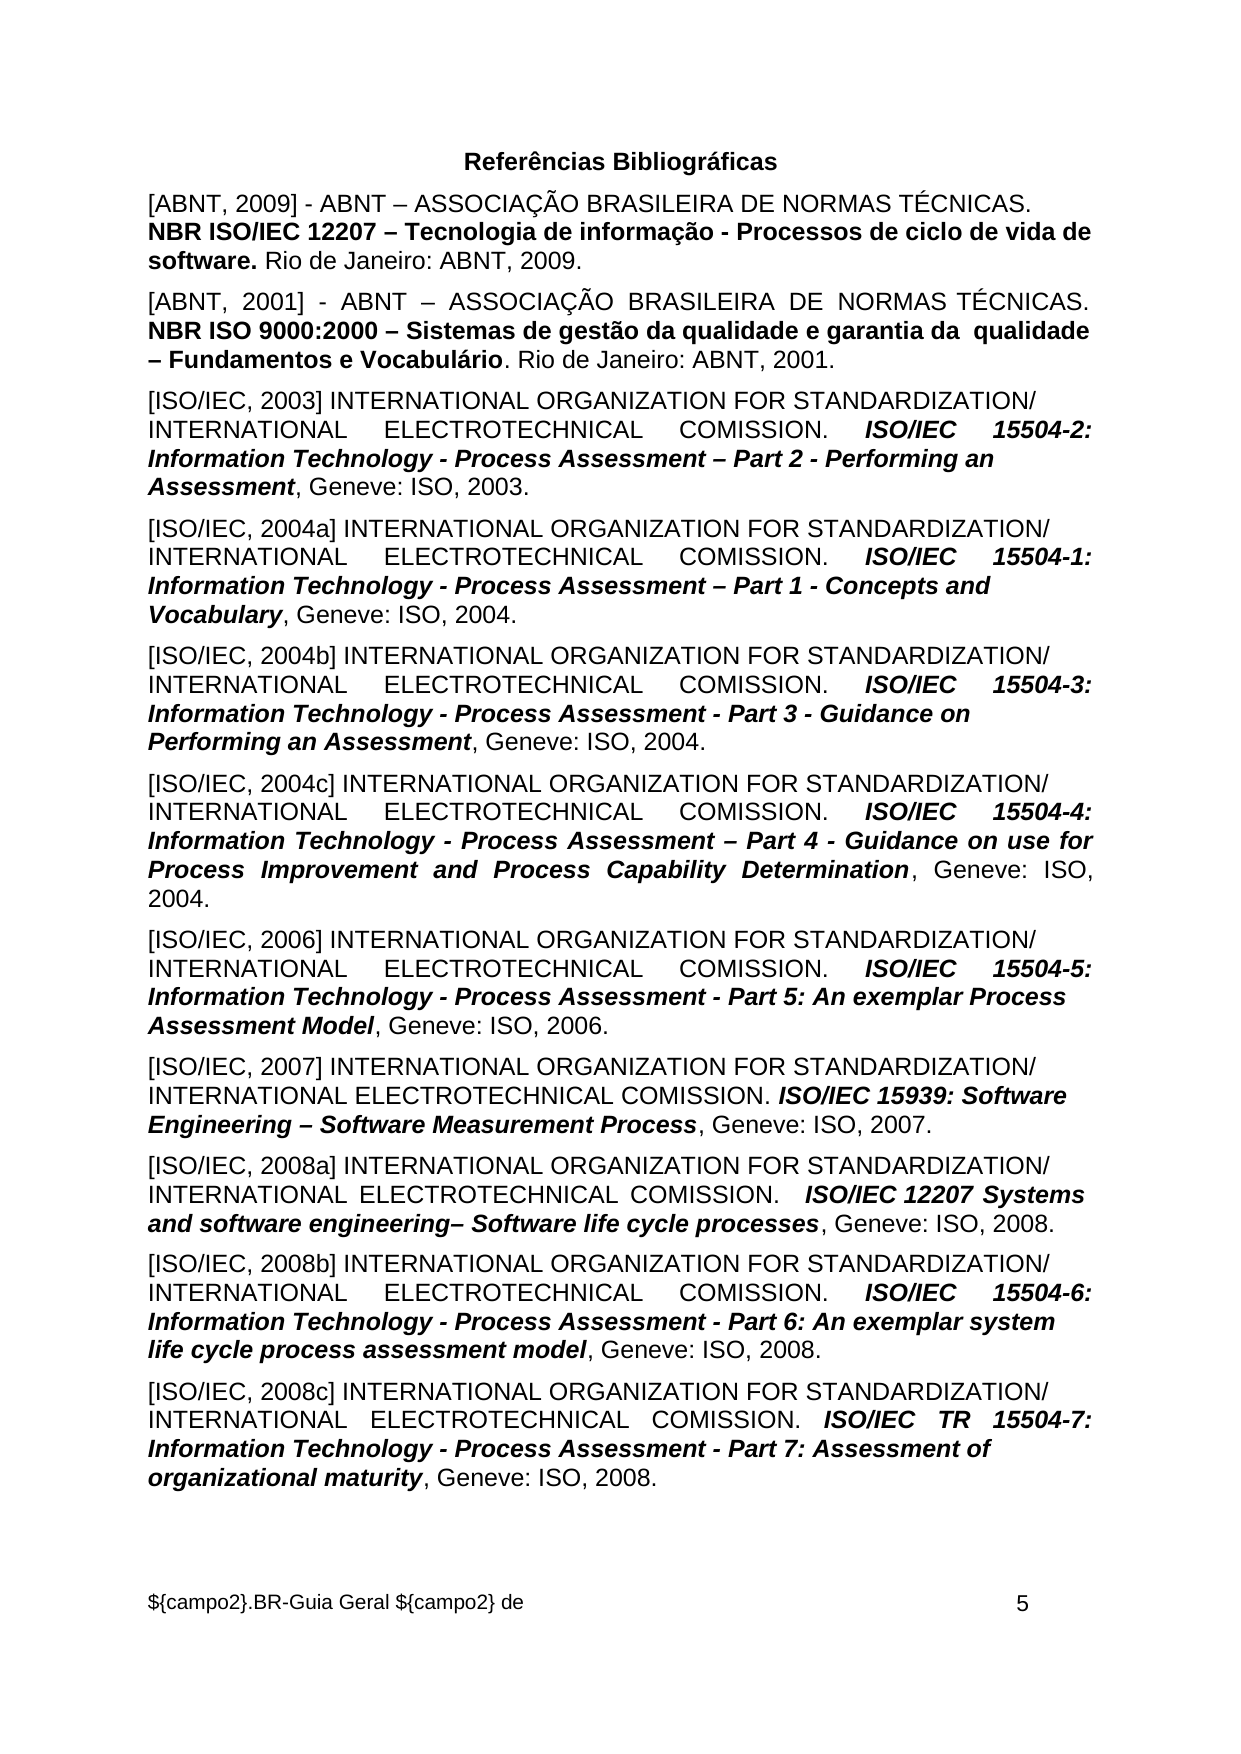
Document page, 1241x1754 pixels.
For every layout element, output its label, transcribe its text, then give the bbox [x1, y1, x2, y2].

text [ABNT, 2001] - ABNT – ASSOCIAÇÃO BRASILEIRA DE NORMAS TÉCNICAS. [148, 287, 1128, 316]
subtitle Referências Bibliográficas [259, 147, 982, 176]
text [ISO/IEC, 2004b] INTERNATIONAL ORGANIZATION FOR STANDARDIZATION/ INTERNATIONAL ELECTROTECHNICAL COMISSION. ISO/IEC 15504-3: [148, 641, 1094, 698]
text [ISO/IEC, 2008b] INTERNATIONAL ORGANIZATION FOR STANDARDIZATION/ INTERNATIONAL ELECTROTECHNICAL COMISSION. ISO/IEC 15504-6: [148, 1250, 1094, 1306]
subtitle Information Technology - Process Assessment - Part 3 - Guidance on Performing an Assessment, Geneve: ISO, 2004. [148, 698, 1019, 756]
text NBR ISO/IEC 12207 – Tecnologia de informação - Processos de ciclo de vida de software. Rio de Janeiro: ABNT, 2009. [148, 217, 1095, 275]
text [ISO/IEC, 2006] INTERNATIONAL ORGANIZATION FOR STANDARDIZATION/ INTERNATIONAL ELECTROTECHNICAL COMISSION. ISO/IEC 15504-5: [148, 925, 1094, 982]
text and software engineering– Software life cycle processes, Geneve: ISO, 2008. [148, 1209, 1128, 1237]
text – Fundamentos e Vocabulário. Rio de Janeiro: ABNT, 2001. [148, 345, 1128, 373]
text [ISO/IEC, 2004c] INTERNATIONAL ORGANIZATION FOR STANDARDIZATION/ INTERNATIONAL ELECTROTECHNICAL COMISSION. ISO/IEC 15504-4: [148, 768, 1094, 826]
subtitle NBR ISO 9000:2000 – Sistemas de gestão da qualidade e garantia da qualidade [148, 316, 1128, 345]
subtitle Information Technology - Process Assessment - Part 7: Assessment of organizational maturity, Geneve: ISO, 2008. [148, 1434, 1128, 1492]
text [ABNT, 2009] - ABNT – ASSOCIAÇÃO BRASILEIRA DE NORMAS TÉCNICAS. [148, 188, 1128, 217]
subtitle Information Technology - Process Assessment – Part 4 - Guidance on use for Process Improvement and Process Capability Determination, Geneve: ISO, 2004. [148, 826, 1094, 912]
text [ISO/IEC, 2004a] INTERNATIONAL ORGANIZATION FOR STANDARDIZATION/ INTERNATIONAL ELECTROTECHNICAL COMISSION. ISO/IEC 15504-1: [148, 513, 1094, 571]
text [ISO/IEC, 2008c] INTERNATIONAL ORGANIZATION FOR STANDARDIZATION/ INTERNATIONAL ELECTROTECHNICAL COMISSION. ISO/IEC TR 15504-7: [148, 1377, 1094, 1434]
subtitle Information Technology - Process Assessment - Part 6: An exemplar system life cycle process assessment model, Geneve: ISO, 2008. [148, 1307, 1081, 1364]
text Information Technology - Process Assessment – Part 2 - Performing an Assessment, Geneve: ISO, 2003. [148, 443, 1128, 501]
text Engineering – Software Measurement Process, Geneve: ISO, 2007. [148, 1110, 1128, 1138]
subtitle Information Technology - Process Assessment - Part 5: An exemplar Process Assessment Model, Geneve: ISO, 2006. [148, 982, 1128, 1040]
text Information Technology - Process Assessment – Part 1 - Concepts and Vocabulary, Geneve: ISO, 2004. [148, 571, 1128, 628]
text [ISO/IEC, 2003] INTERNATIONAL ORGANIZATION FOR STANDARDIZATION/ INTERNATIONAL ELECTROTECHNICAL COMISSION. ISO/IEC 15504-2: [148, 386, 1094, 443]
text [ISO/IEC, 2008a] INTERNATIONAL ORGANIZATION FOR STANDARDIZATION/ INTERNATIONAL ELECTROTECHNICAL COMISSION. ISO/IEC 12207 Systems [148, 1151, 1093, 1208]
text [ISO/IEC, 2007] INTERNATIONAL ORGANIZATION FOR STANDARDIZATION/ INTERNATIONAL ELECTROTECHNICAL COMISSION. ISO/IEC 15939: Software [148, 1052, 1128, 1110]
